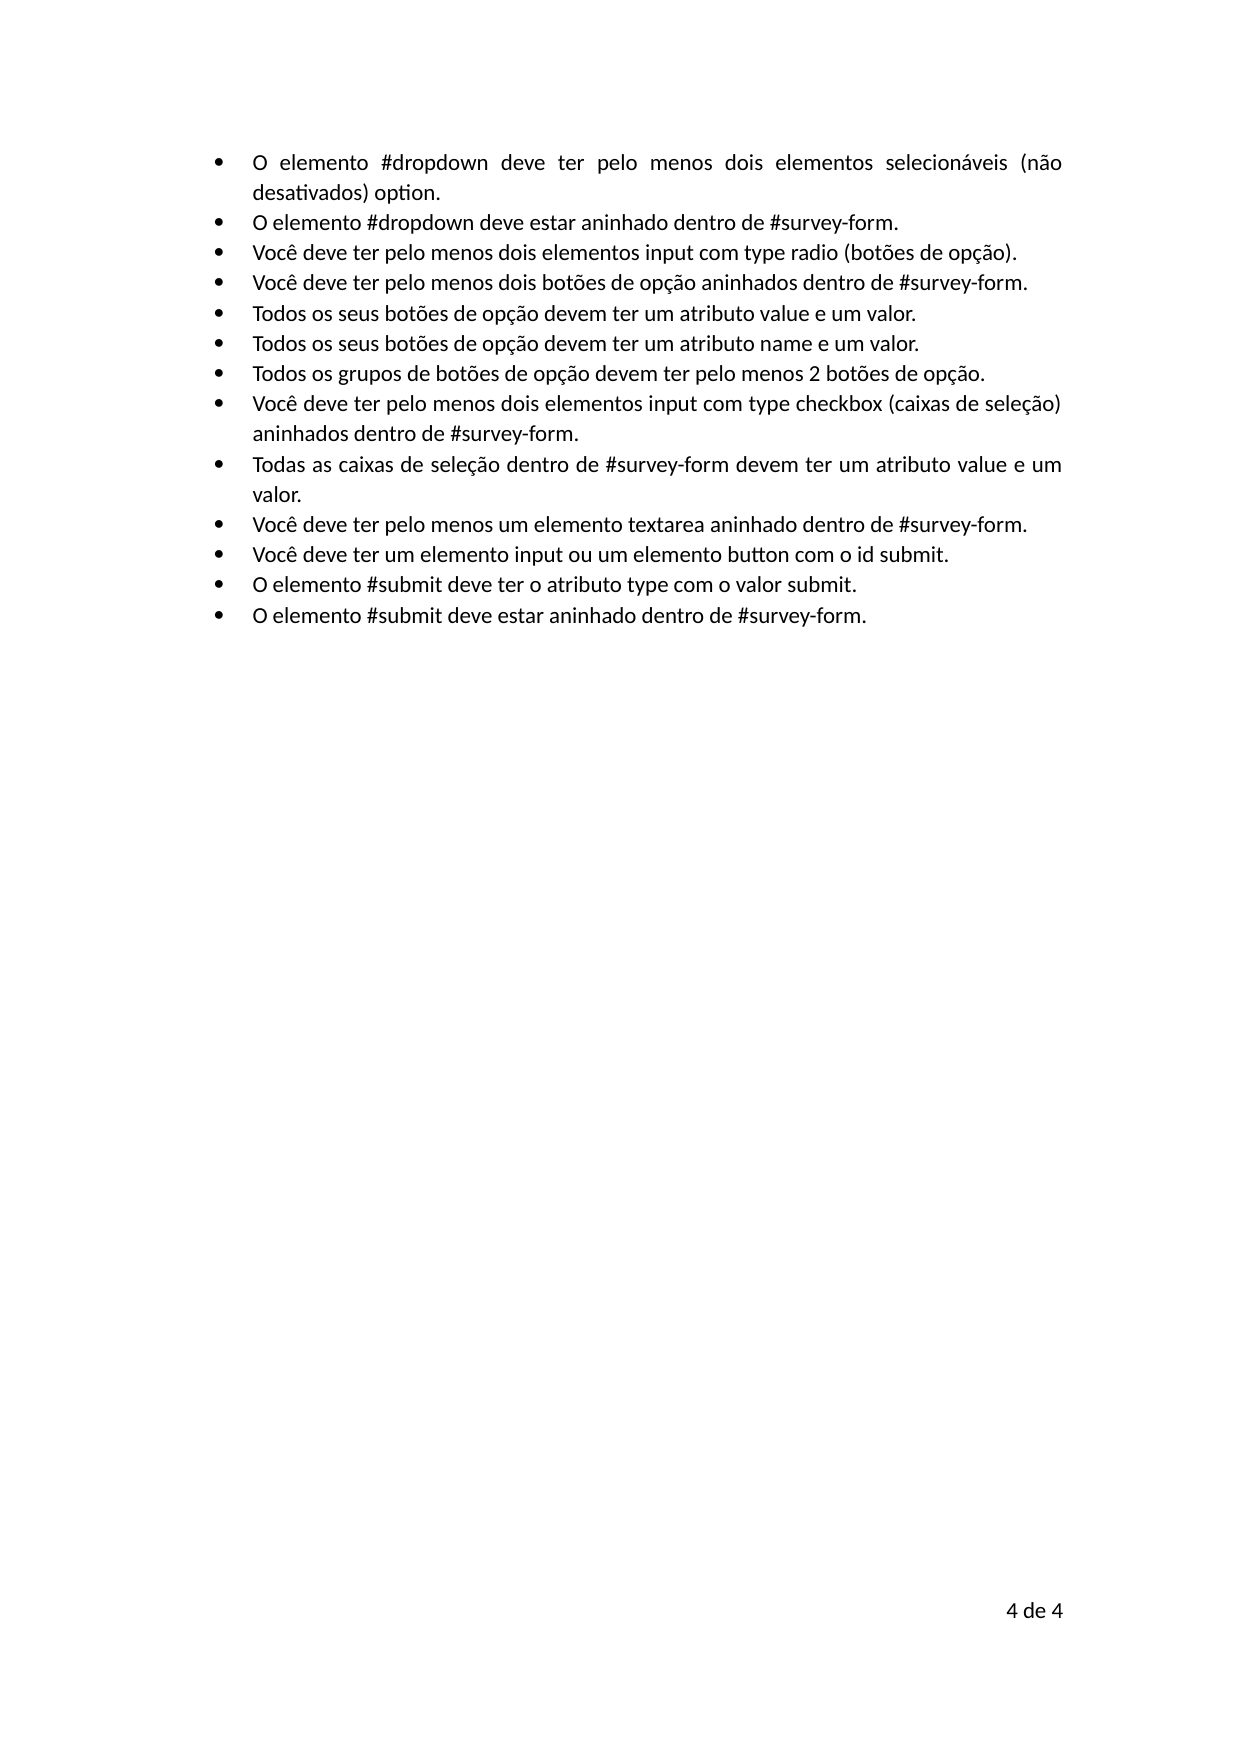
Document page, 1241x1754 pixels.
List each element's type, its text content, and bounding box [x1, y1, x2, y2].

list Você deve ter um elemento input ou um elemento button com o id submit. [215, 540, 1063, 568]
list O elemento #dropdown deve estar aninhado dentro de #survey-form. [215, 208, 1063, 236]
list Todas as caixas de seleção dentro de #survey-form devem ter um atributo value e um valor. [215, 450, 1063, 508]
list Você deve ter pelo menos um elemento textarea aninhado dentro de #survey-form. [215, 510, 1063, 538]
list O elemento #submit deve ter o atributo type com o valor submit. [215, 571, 1063, 598]
list Todos os grupos de botões de opção devem ter pelo menos 2 botões de opção. [215, 359, 1063, 387]
list Você deve ter pelo menos dois elementos input com type checkbox (caixas de seleção) aninhados dentro de #survey-form. [215, 389, 1063, 447]
list Você deve ter pelo menos dois elementos input com type radio (botões de opção). [215, 238, 1063, 266]
list O elemento #dropdown deve ter pelo menos dois elementos selecionáveis (não desativados) option. [215, 148, 1063, 206]
list O elemento #submit deve estar aninhado dentro de #survey-form. [215, 601, 1063, 629]
list Todos os seus botões de opção devem ter um atributo name e um valor. [215, 329, 1063, 357]
list Todos os seus botões de opção devem ter um atributo value e um valor. [215, 299, 1063, 327]
list Você deve ter pelo menos dois botões de opção aninhados dentro de #survey-form. [215, 268, 1063, 296]
